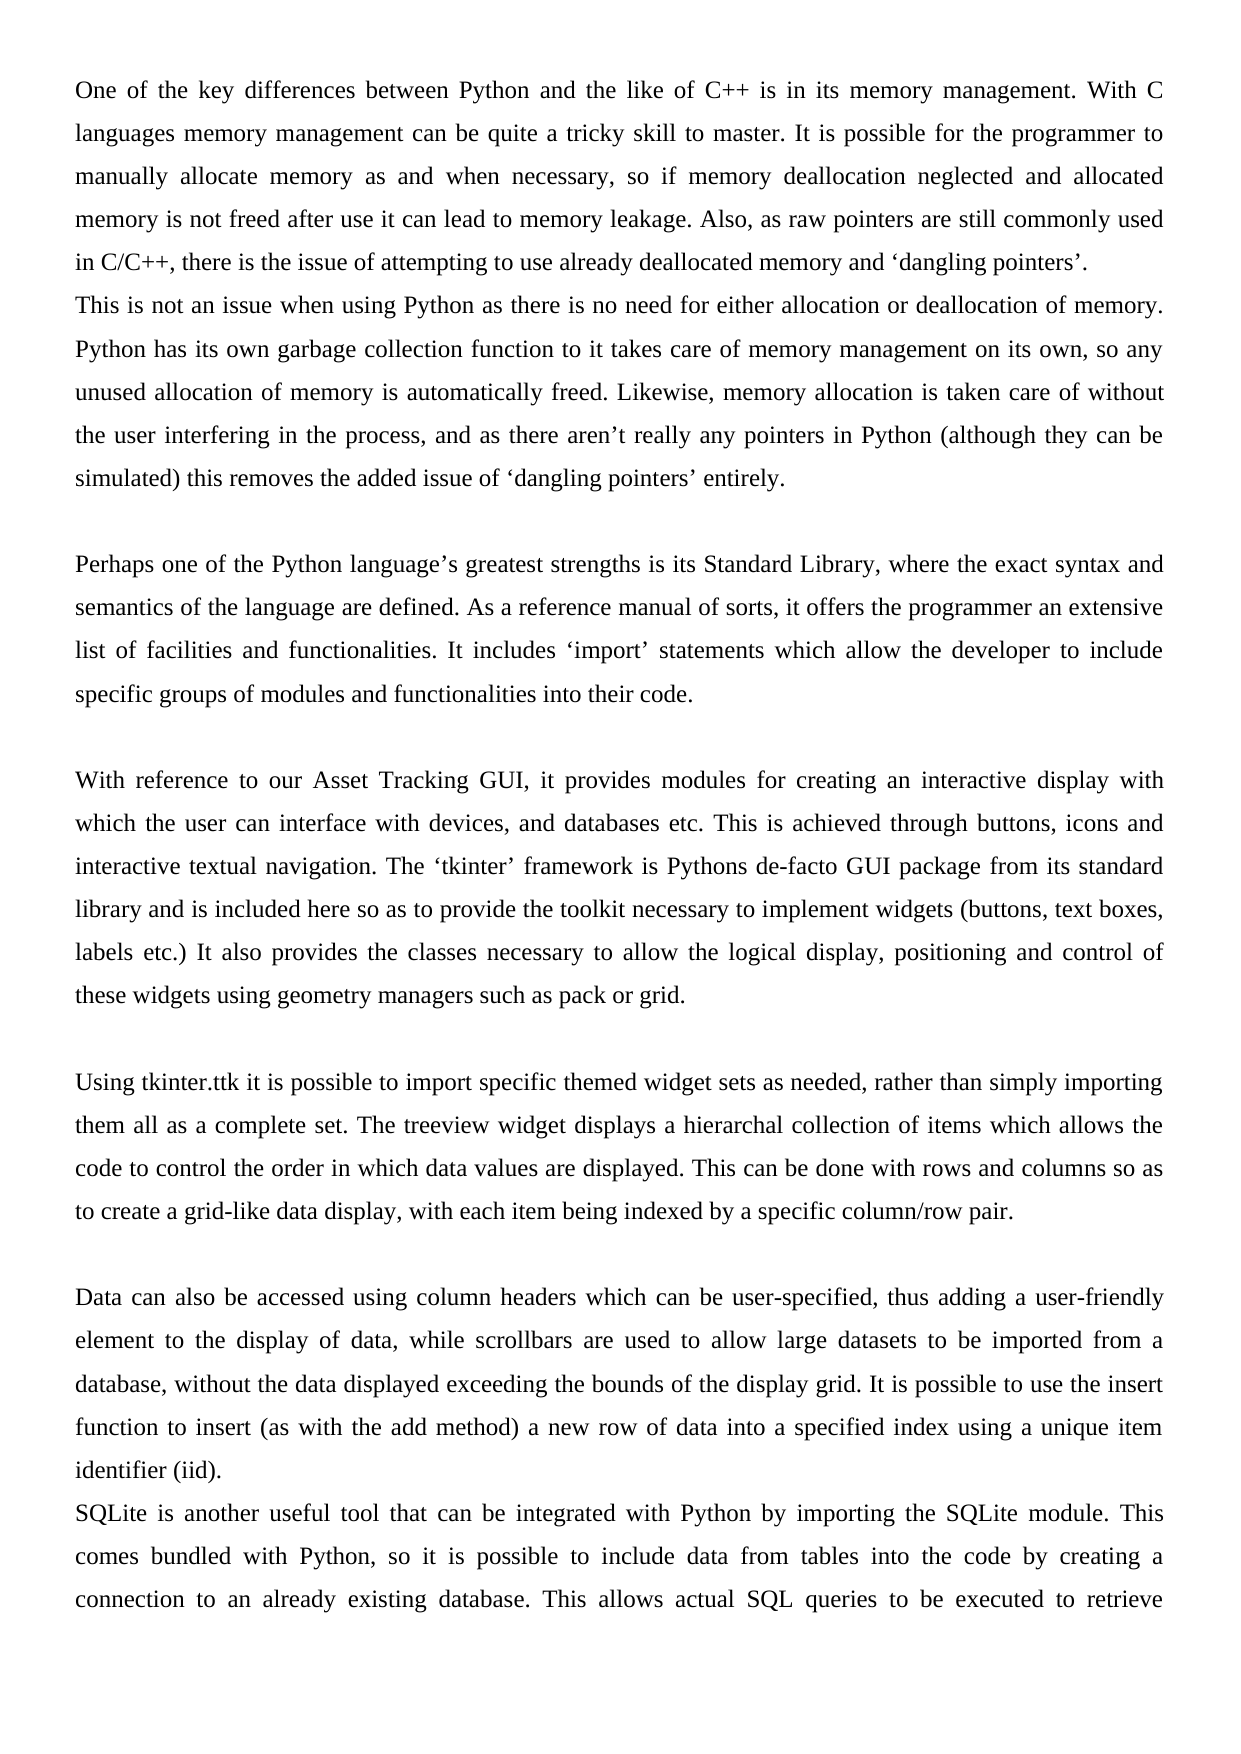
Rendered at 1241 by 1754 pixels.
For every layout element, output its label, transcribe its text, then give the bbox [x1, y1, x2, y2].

text Data can also be accessed using column headers which can be user-specified, thus adding a user-friendly element to the display of data, while scrollbars are used to allow large datasets to be imported from a database, without the data displayed exceeding the bounds of the display grid. It is possible to use the insert function to insert (as with the add method) a new row of data into a specified index using a unique item identifier (iid). [75, 1282, 1165, 1484]
text One of the key differences between Python and the like of C++ is in its memory management. With C languages memory management can be quite a tricky skill to master. It is possible for the programmer to manually allocate memory as and when necessary, so if memory deallocation neglected and allocated memory is not freed after use it can lead to memory leakage. Also, as raw pointers are still commonly used in C/C++, there is the issue of attempting to use already deallocated memory and ‘dangling pointers’. [75, 75, 1165, 276]
text Perhaps one of the Python language’s greatest strengths is its Standard Library, where the exact syntax and semantics of the language are defined. As a reference manual of sorts, it offers the programmer an extensive list of facilities and functionalities. It includes ‘import’ statements which allow the developer to include specific groups of modules and functionalities into their code. [75, 549, 1165, 707]
text Using tkinter.ttk it is possible to import specific themed widget sets as needed, rather than simply importing them all as a complete set. The treeview widget displays a hierarchal collection of items which allows the code to control the order in which data values are displayed. This can be done with rows and columns so as to create a grid-like data display, with each item being indexed by a specific column/row pair. [75, 1067, 1165, 1225]
text This is not an issue when using Python as there is no need for either allocation or deallocation of memory. Python has its own garbage collection function to it takes care of memory management on its own, so any unused allocation of memory is automatically freed. Likewise, memory allocation is taken care of without the user interfering in the process, and as there aren’t really any pointers in Python (although they can be simulated) this removes the added issue of ‘dangling pointers’ entirely. [75, 291, 1165, 492]
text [75, 1498, 1165, 1613]
text With reference to our Asset Tracking GUI, it provides modules for creating an interactive display with which the user can interface with devices, and databases etc. This is achieved through buttons, icons and interactive textual navigation. The ‘tkinter’ framework is Pythons de-facto GUI package from its standard library and is included here so as to provide the toolkit necessary to implement widgets (buttons, text boxes, labels etc.) It also provides the classes necessary to allow the logical display, positioning and control of these widgets using geometry managers such as pack or grid. [75, 765, 1165, 1009]
